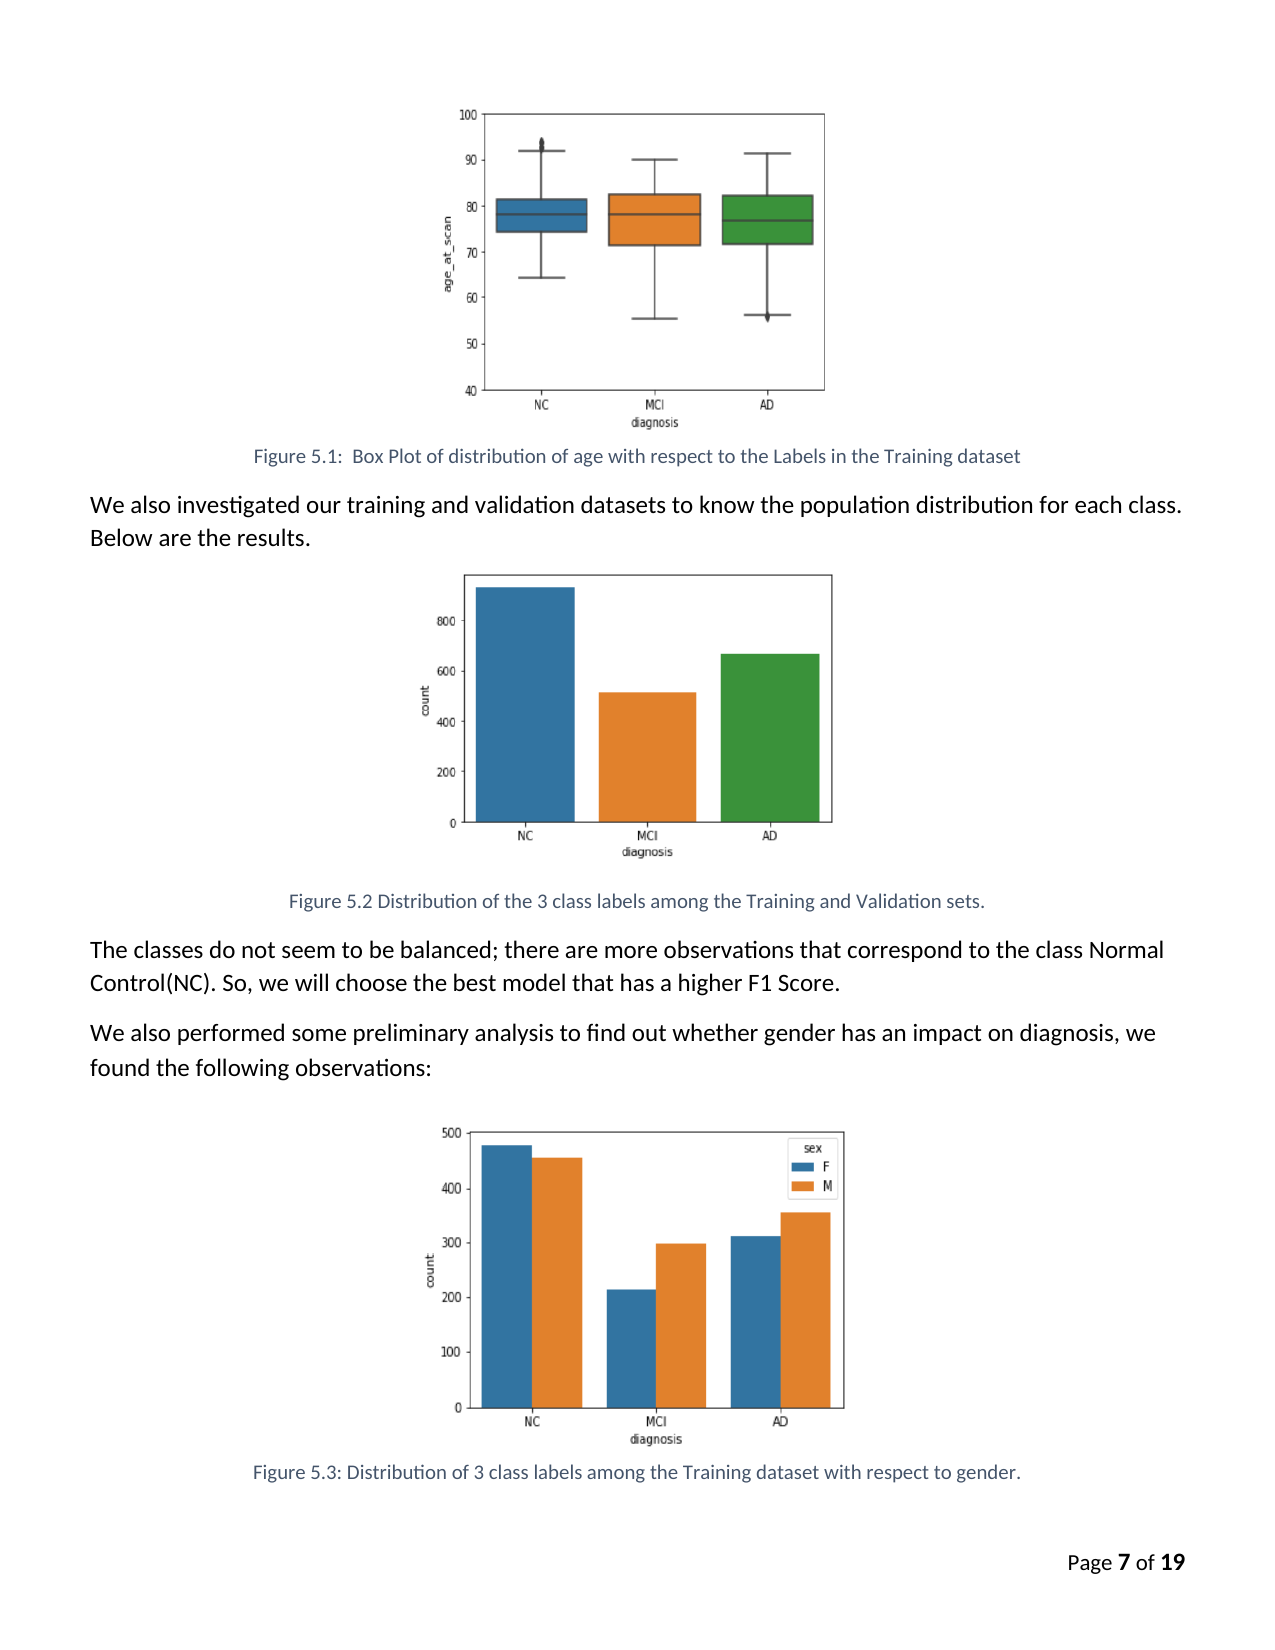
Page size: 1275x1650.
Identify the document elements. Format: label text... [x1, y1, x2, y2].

picture [438, 105, 837, 440]
picture [413, 1121, 862, 1456]
text We also performed some preliminary analysis to find out whether gender has an impact on diagnosis, we found the following observations: [90, 1017, 1185, 1082]
text Figure 5.3: Distribution of 3 class labels among the Training dataset with respect to gender. [90, 1459, 1185, 1484]
text Figure 5.1: Box Plot of distribution of age with respect to the Labels in the Training dataset [90, 443, 1185, 468]
picture [405, 571, 870, 870]
text Figure 5.2 Distribution of the 3 class labels among the Training and Validation sets. [90, 888, 1185, 913]
text The classes do not seem to be balanced; there are more observations that correspond to the class Normal Control(NC). So, we will choose the best model that has a higher F1 Score. [90, 934, 1185, 998]
text We also investigated our training and validation datasets to know the population distribution for each class. Below are the results. [90, 489, 1185, 552]
